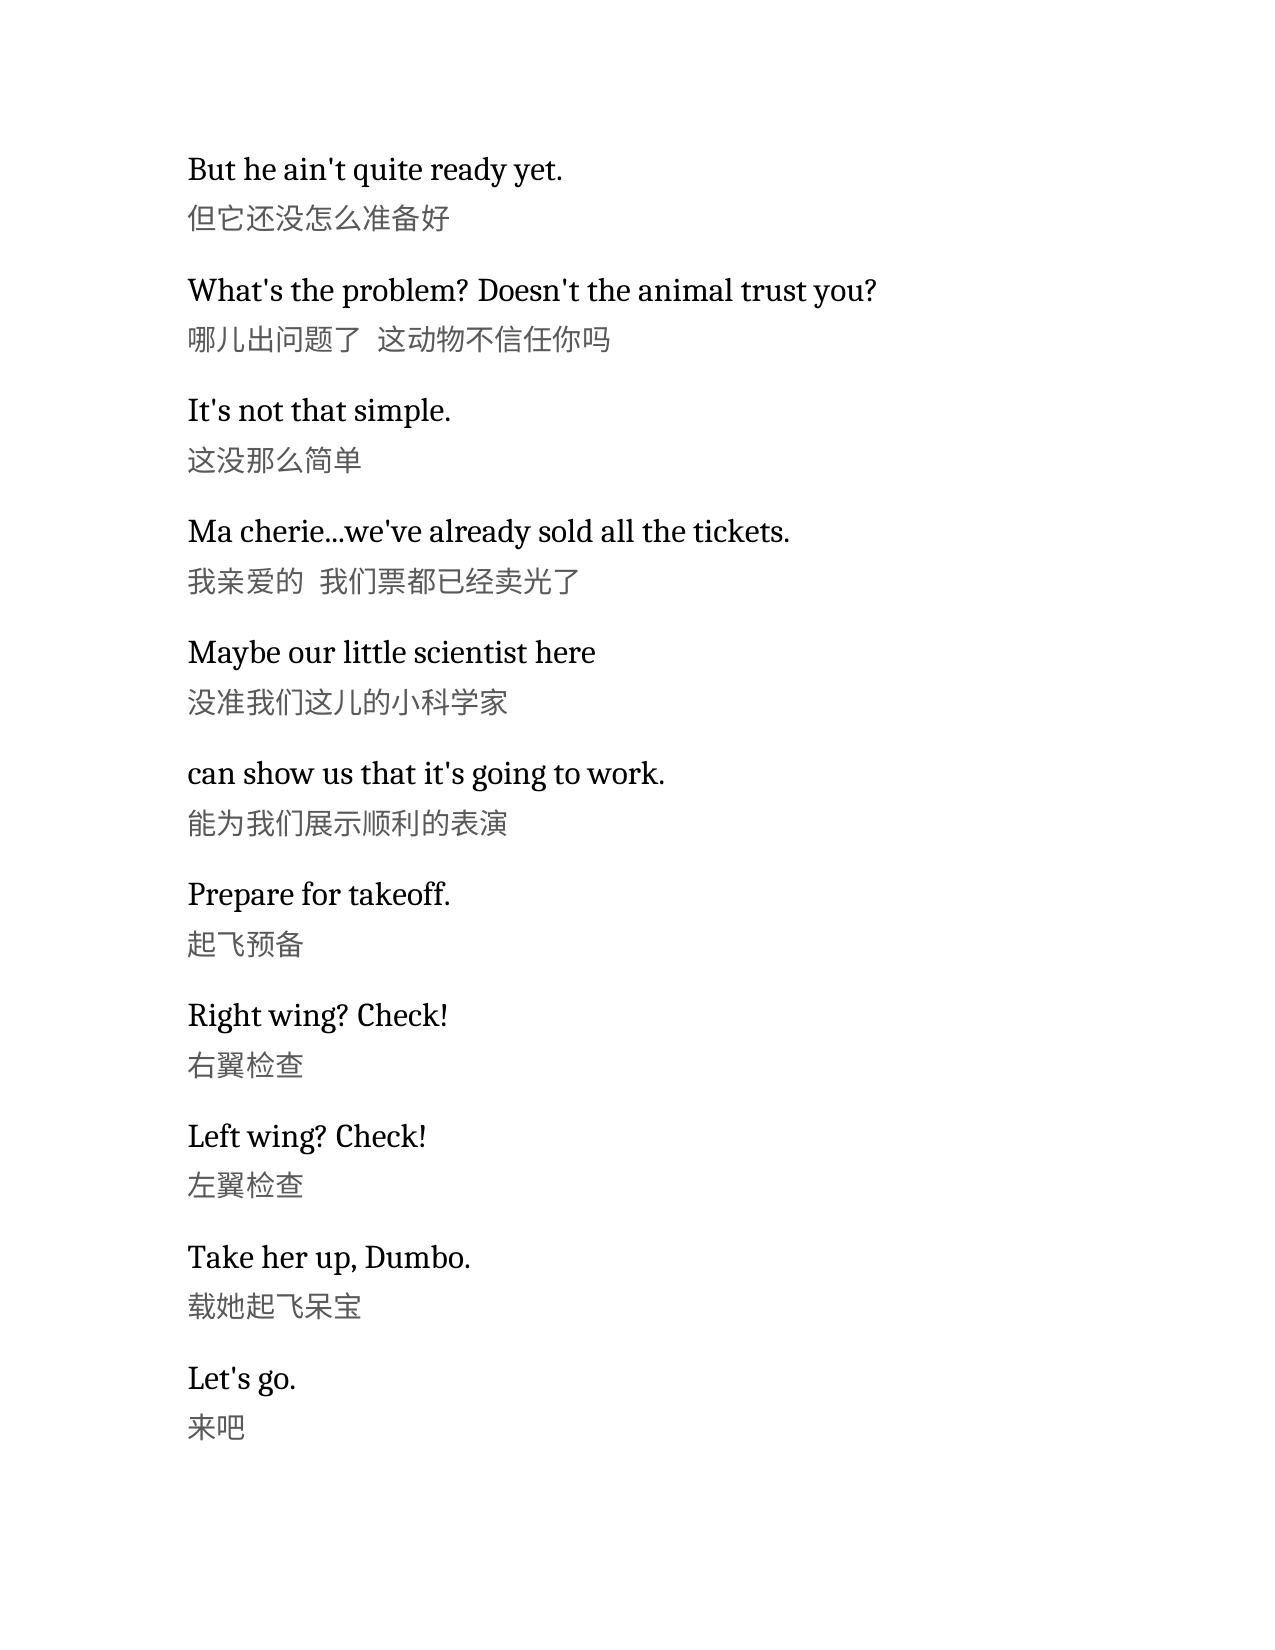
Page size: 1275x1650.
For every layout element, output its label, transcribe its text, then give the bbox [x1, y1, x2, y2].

text Ma cherie...we've already sold all the tickets. [187, 513, 1087, 551]
text 左翼检查 [187, 1166, 1087, 1205]
text Left wing? Check! [187, 1117, 1087, 1156]
text But he ain't quite ready yet. [187, 150, 1087, 188]
text Maybe our little scientist here [187, 634, 1087, 672]
text 起飞预备 [187, 924, 1087, 963]
text 这没那么简单 [187, 440, 1087, 480]
text 来吧 [187, 1408, 1087, 1447]
text It's not that simple. [187, 392, 1087, 430]
text Let's go. [187, 1359, 1087, 1398]
text 载她起飞呆宝 [187, 1287, 1087, 1326]
text Take her up, Dumbo. [187, 1238, 1087, 1277]
text 但它还没怎么准备好 [187, 198, 1087, 238]
text 能为我们展示顺利的表演 [187, 803, 1087, 843]
text Prepare for takeoff. [187, 876, 1087, 914]
text 哪儿出问题了 这动物不信任你吗 [187, 319, 1087, 359]
text 我亲爱的 我们票都已经卖光了 [187, 561, 1087, 601]
text Right wing? Check! [187, 997, 1087, 1035]
text can show us that it's going to work. [187, 755, 1087, 793]
text 右翼检查 [187, 1045, 1087, 1084]
text 没准我们这儿的小科学家 [187, 682, 1087, 722]
text What's the problem? Doesn't the animal trust you? [187, 271, 1087, 309]
